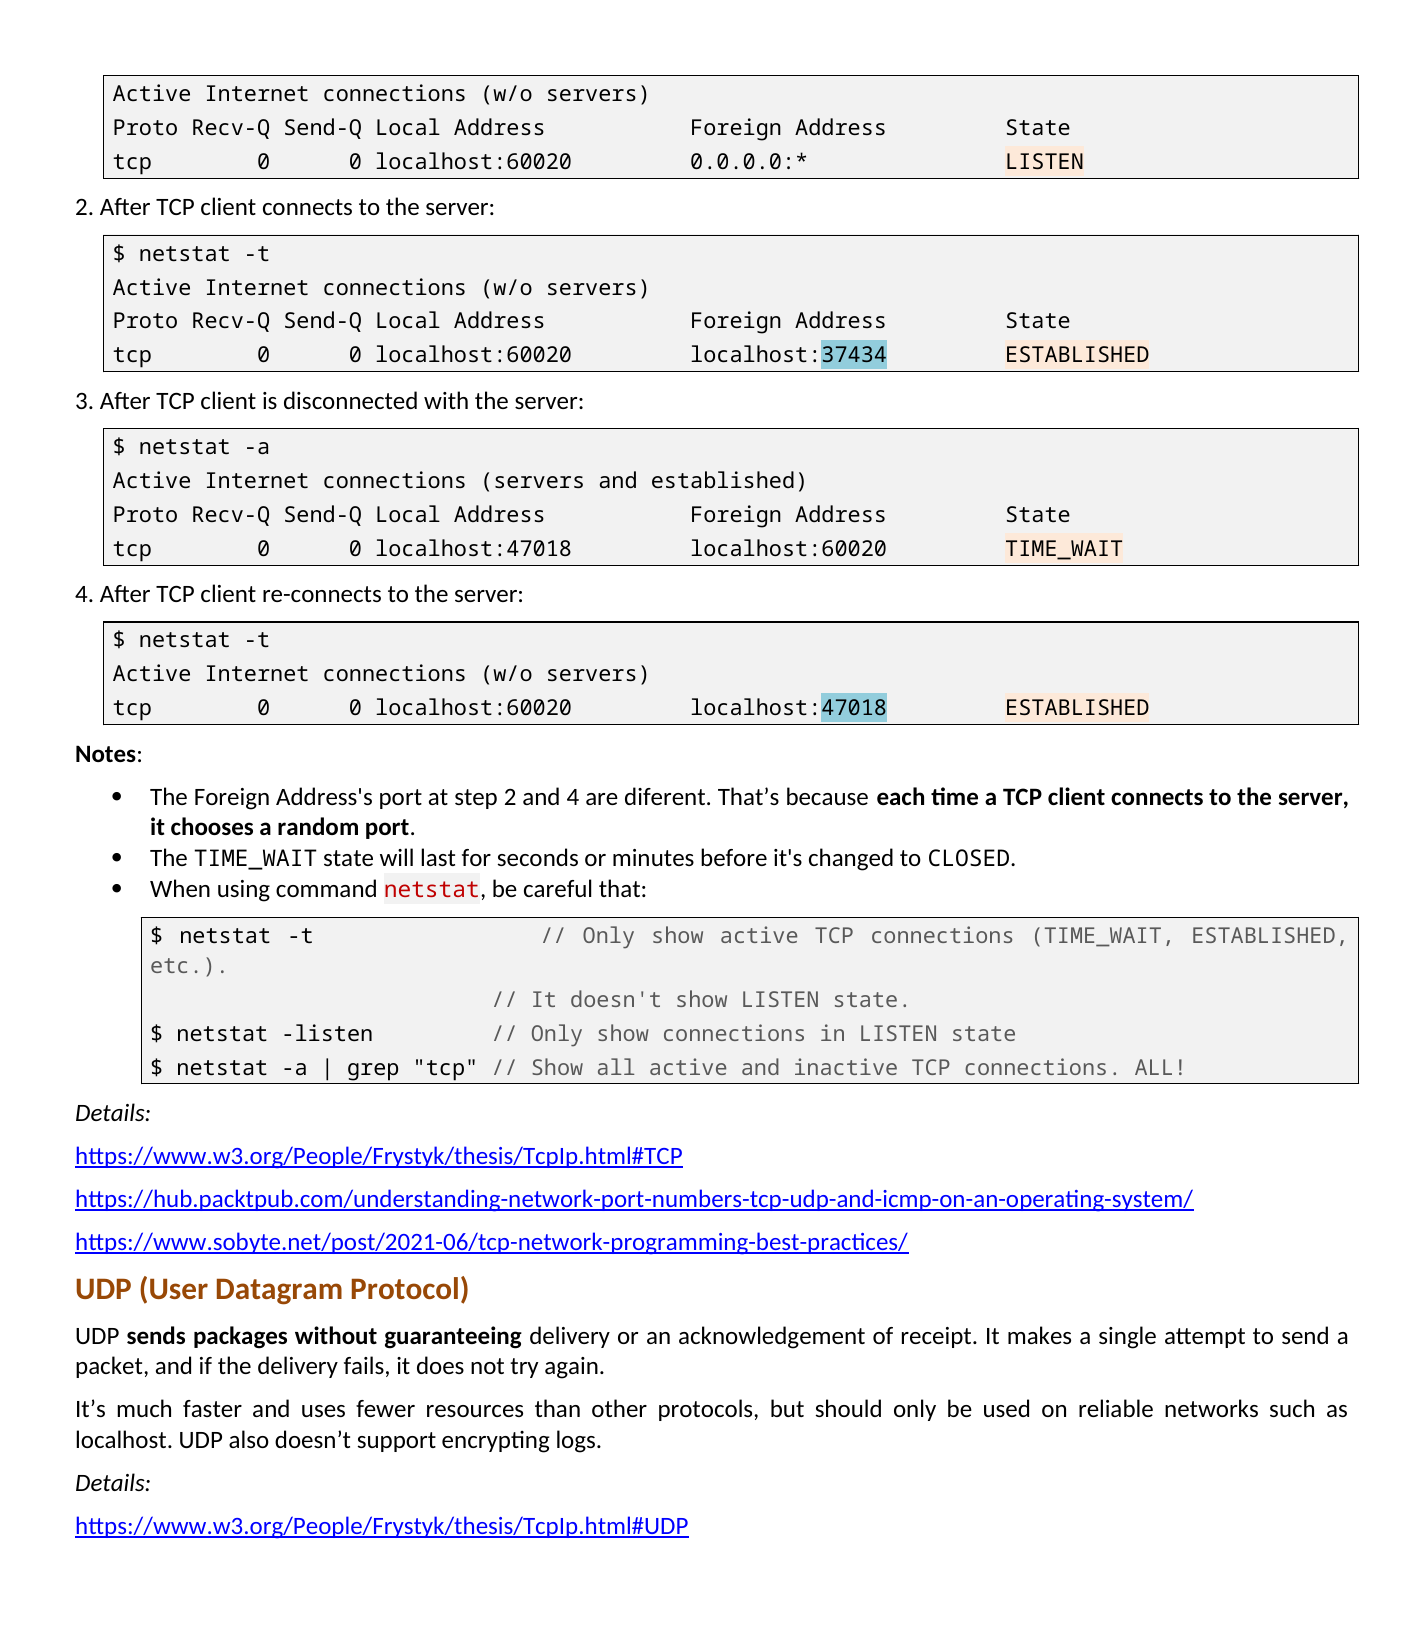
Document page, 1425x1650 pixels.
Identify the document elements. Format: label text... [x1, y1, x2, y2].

text Active Internet connections (w/o servers) [104, 268, 1358, 301]
text 4. After TCP client re-connects to the server: [75, 578, 1350, 609]
text It’s much faster and uses fewer resources than other protocols, but should only be used on reliable networks such as localhost. UDP also doesn’t support encrypting logs. [75, 1393, 1350, 1454]
text Details: [75, 1097, 1350, 1128]
text tcp 0 0 localhost:60020 localhost:47018 ESTABLISHED [104, 689, 1358, 724]
text 2. After TCP client connects to the server: [75, 191, 1350, 222]
list When using command netstat, be careful that: [112, 873, 384, 904]
text $ netstat -t [104, 623, 1358, 654]
text tcp 0 0 localhost:47018 localhost:60020 TIME_WAIT [104, 530, 1358, 565]
text // It doesn't show LISTEN state. [142, 981, 1358, 1013]
text tcp 0 0 localhost:60020 0.0.0.0:* LISTEN [104, 143, 1358, 178]
subtitle UDP (User Datagram Protocol) [75, 1269, 1350, 1307]
text https://www.sobyte.net/post/2021-06/tcp-network-programming-best-practices/ [75, 1226, 1350, 1257]
text Proto Recv-Q Send-Q Local Address Foreign Address State [104, 109, 1358, 142]
text Active Internet connections (w/o servers) [104, 76, 1358, 108]
text https://hub.packtpub.com/understanding-network-port-numbers-tcp-udp-and-icmp-on-an-operating-system/ [75, 1183, 1350, 1214]
text https://www.w3.org/People/Frystyk/thesis/TcpIp.html#TCP [75, 1140, 1350, 1171]
text Proto Recv-Q Send-Q Local Address Foreign Address State [104, 496, 1358, 529]
text $ netstat -t // Only show active TCP connections (TIME_WAIT, ESTABLISHED, etc.). [142, 918, 1358, 979]
text $ netstat -listen // Only show connections in LISTEN state [142, 1014, 1358, 1047]
text Proto Recv-Q Send-Q Local Address Foreign Address State [104, 302, 1358, 335]
text $ netstat -t [104, 236, 1358, 267]
list The Foreign Address's port at step 2 and 4 are diferent. That’s because each time a TCP client connects to the server, it chooses a random port. [112, 781, 1350, 842]
text UDP sends packages without guaranteeing delivery or an acknowledgement of receipt. It makes a single attempt to send a packet, and if the delivery fails, it does not try again. [75, 1320, 1350, 1381]
text $ netstat -a [104, 429, 1358, 461]
text Details: [75, 1467, 1350, 1497]
text Active Internet connections (servers and established) [104, 462, 1358, 495]
list When using command netstat, be careful that: [480, 873, 1350, 904]
text 3. After TCP client is disconnected with the server: [75, 385, 1350, 415]
text Active Internet connections (w/o servers) [104, 655, 1358, 688]
text $ netstat -a | grep "tcp" // Show all active and inactive TCP connections. ALL! [142, 1048, 1358, 1083]
text Notes: [75, 738, 1350, 768]
list The TIME_WAIT state will last for seconds or minutes before it's changed to CLOSED. [112, 842, 1350, 873]
text tcp 0 0 localhost:60020 localhost:37434 ESTABLISHED [104, 336, 1358, 371]
text https://www.w3.org/People/Frystyk/thesis/TcpIp.html#UDP [75, 1510, 1350, 1540]
